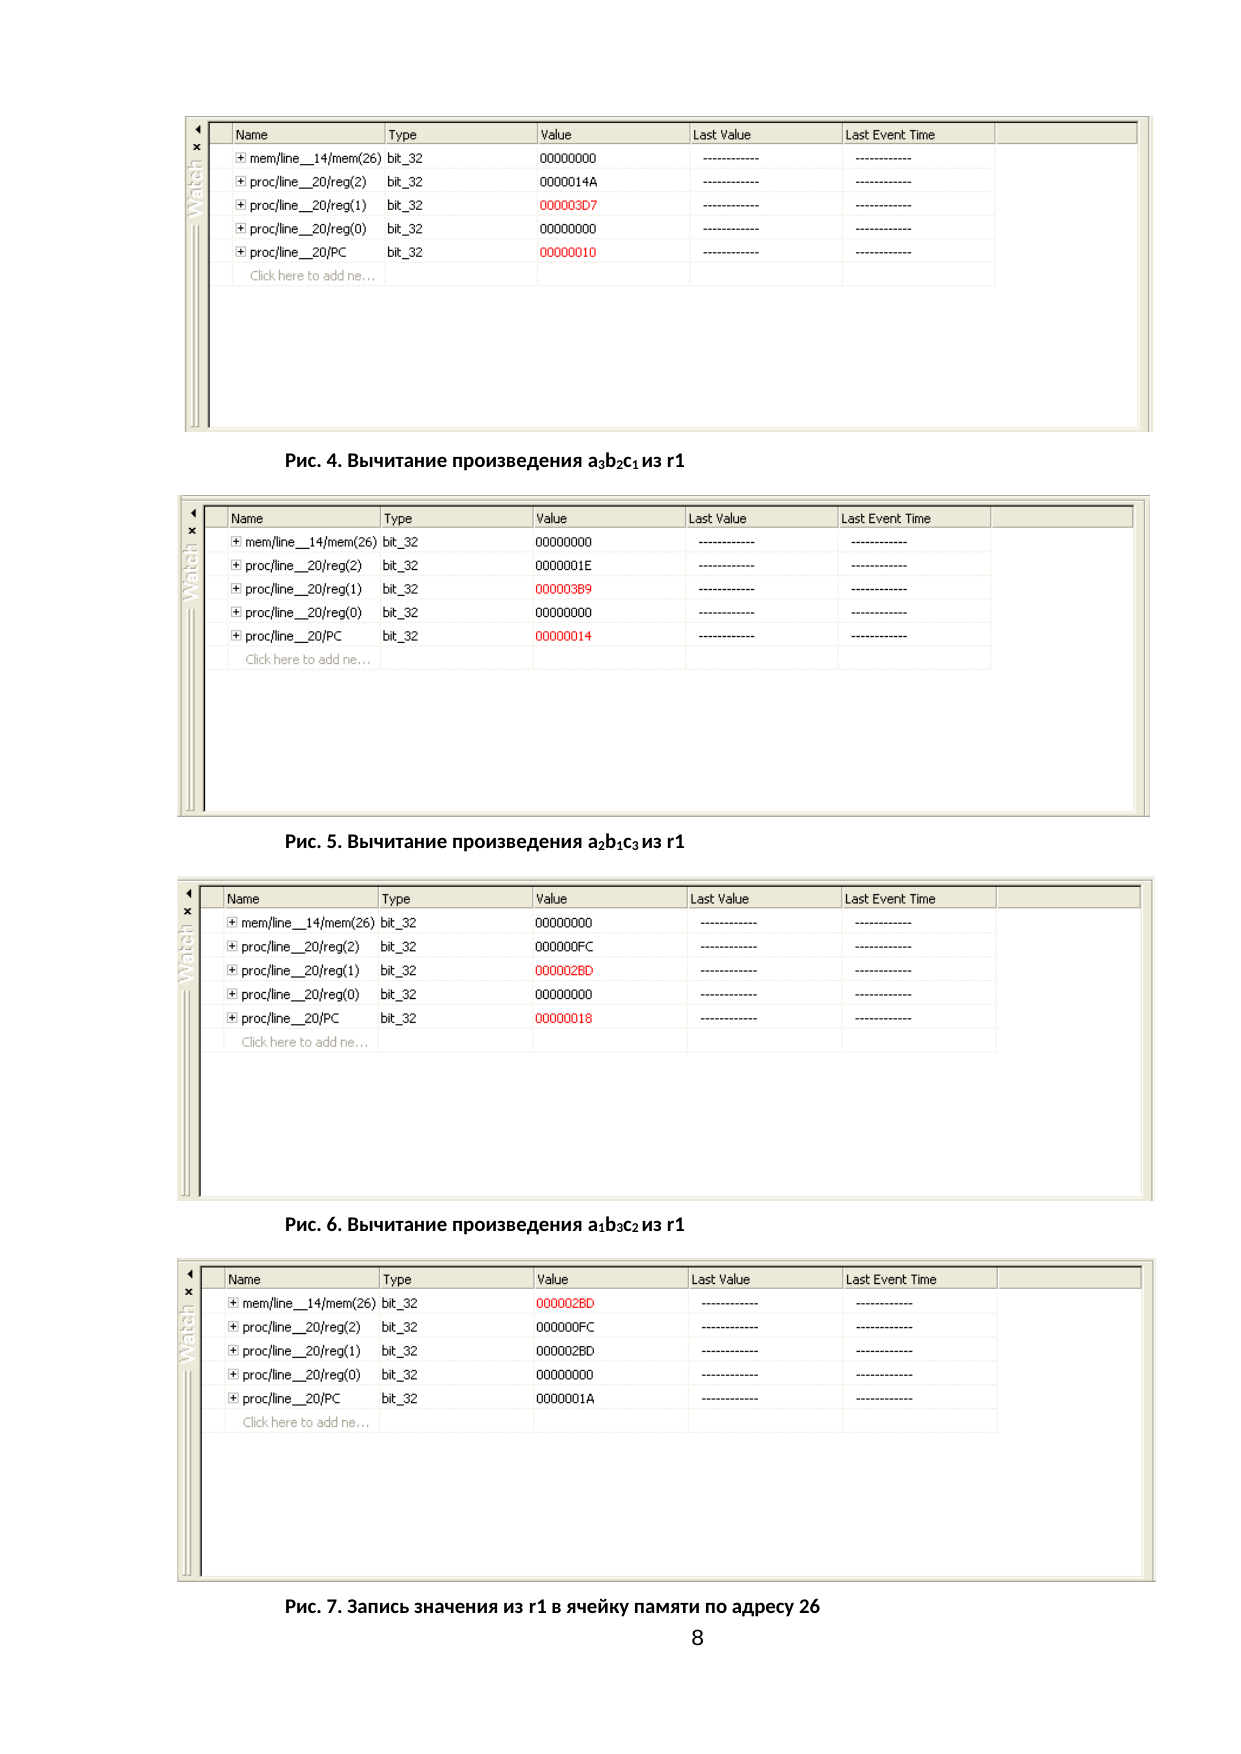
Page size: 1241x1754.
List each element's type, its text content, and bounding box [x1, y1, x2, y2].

text Рис. 4. Вычитание произведения a3b2c1 из r1 [285, 448, 1045, 474]
picture [177, 876, 1155, 1201]
picture [177, 1258, 1156, 1582]
picture [184, 116, 1154, 432]
text Рис. 6. Вычитание произведения a1b3c2 из r1 [285, 1201, 1045, 1237]
picture [177, 495, 1150, 817]
text Рис. 7. Запись значения из r1 в ячейку памяти по адресу 26 [285, 1582, 1045, 1618]
text Рис. 5. Вычитание произведения a2b1c3 из r1 [285, 817, 1045, 855]
